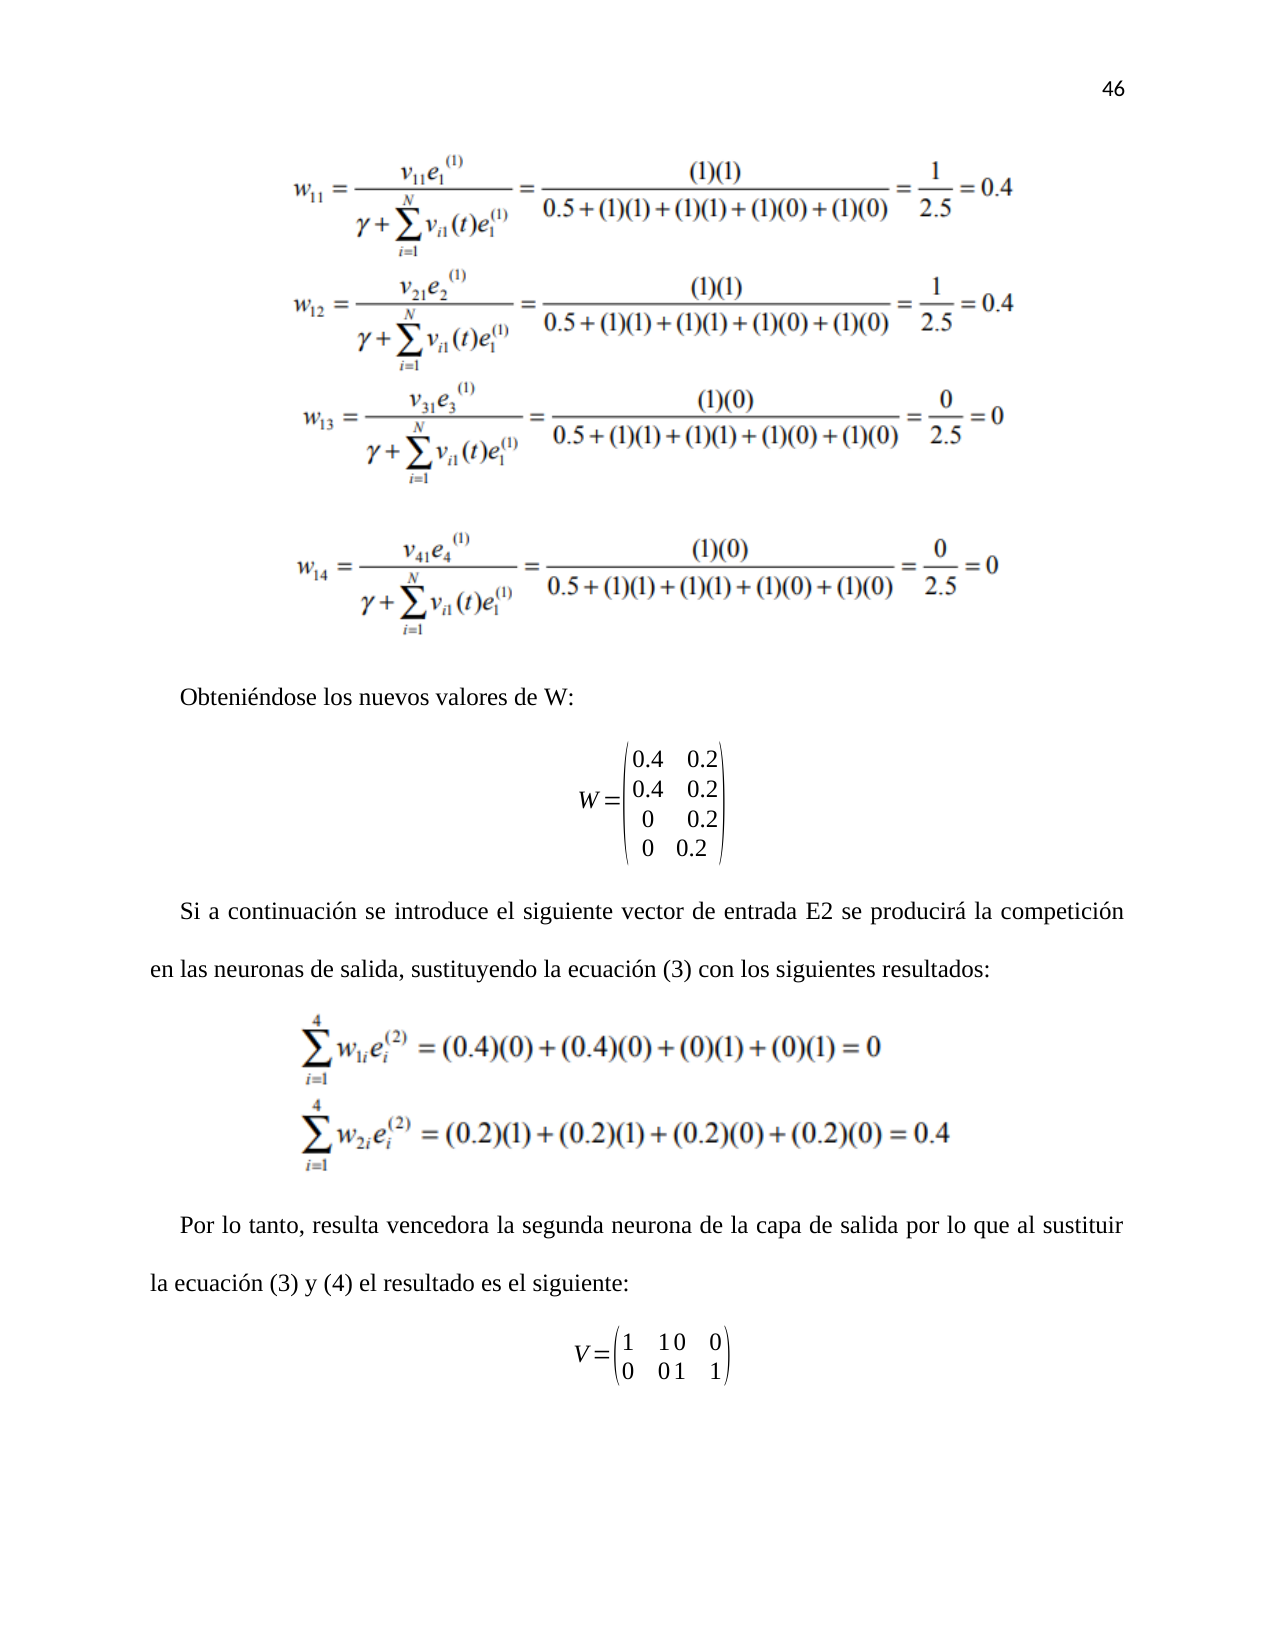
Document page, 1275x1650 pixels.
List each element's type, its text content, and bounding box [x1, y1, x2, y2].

picture [292, 521, 1012, 654]
picture [279, 150, 1026, 493]
text Si a continuación se introduce el siguiente vector de entrada E2 se producirá la competición en las neuronas de salida, sustituyendo la ecuación (3) con los siguientes resultados: [150, 896, 1125, 982]
text Obteniéndose los nuevos valores de W: [150, 682, 1125, 711]
text Por lo tanto, resulta vencedora la segunda neurona de la capa de salida por lo que al sustituir la ecuación (3) y (4) el resultado es el siguiente: [150, 1210, 1125, 1296]
picture [292, 1011, 964, 1182]
